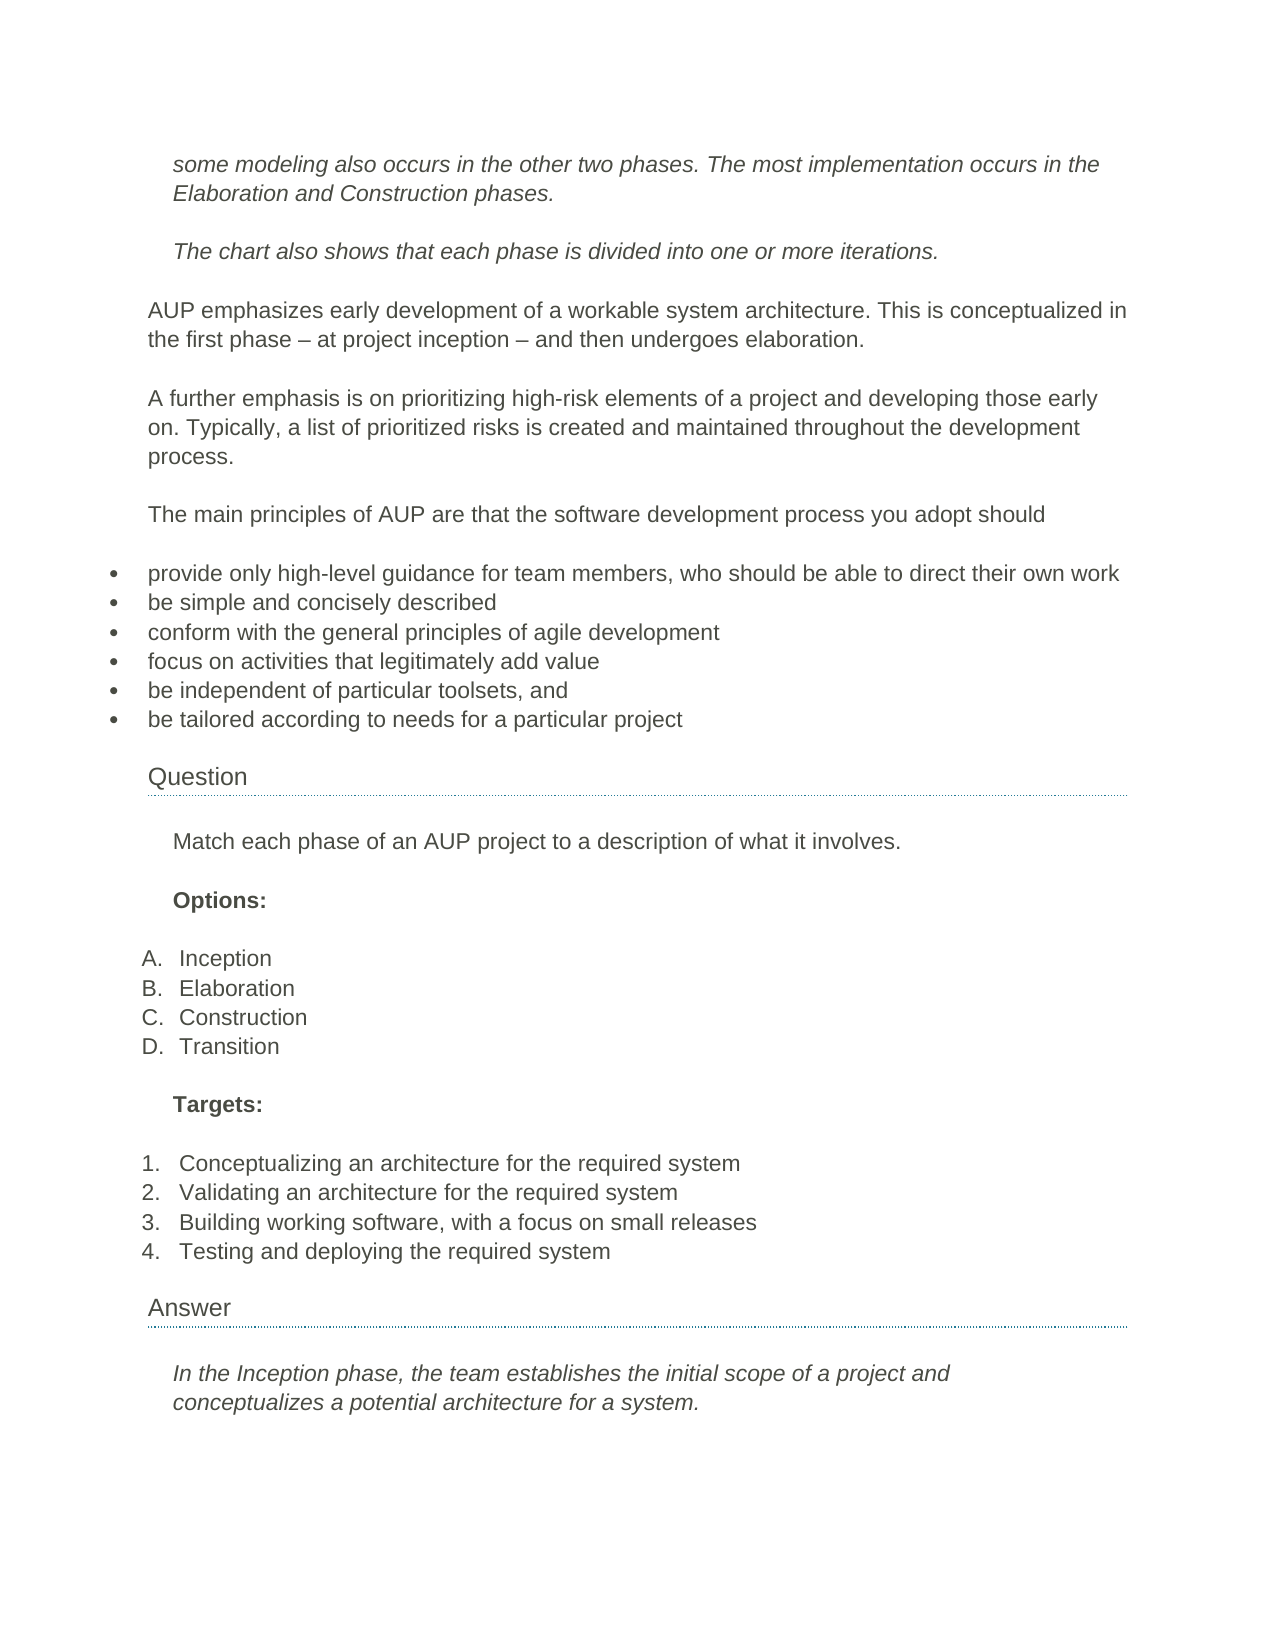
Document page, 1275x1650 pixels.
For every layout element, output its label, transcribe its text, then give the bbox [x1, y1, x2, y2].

list be independent of particular toolsets, and [110, 674, 1127, 703]
list Elaboration [141, 972, 1065, 1001]
text Targets: [173, 1088, 1102, 1118]
list conform with the general principles of agile development [110, 616, 1127, 645]
list Construction [141, 1001, 1065, 1030]
text Options: [173, 884, 1102, 913]
text Question [148, 762, 1127, 796]
list be tailored according to needs for a particular project [110, 703, 1127, 733]
text In the Inception phase, the team establishes the initial scope of a project and conceptualizes a potential architecture for a system. [173, 1357, 1102, 1415]
text A further emphasis is on prioritizing high-risk elements of a project and developing those early on. Typically, a list of prioritized risks is created and maintained throughout the development process. [148, 382, 1127, 469]
text AUP emphasizes early development of a workable system architecture. This is conceptualized in the first phase – at project inception – and then undergoes elaboration. [148, 294, 1127, 352]
list Conceptualizing an architecture for the required system [141, 1147, 1065, 1176]
text Match each phase of an AUP project to a description of what it involves. [173, 825, 1102, 855]
list be simple and concisely described [110, 586, 1127, 616]
list Inception [141, 942, 1065, 972]
text Answer [148, 1293, 1127, 1328]
list Validating an architecture for the required system [141, 1176, 1065, 1206]
list focus on activities that legitimately add value [110, 645, 1127, 674]
text The main principles of AUP are that the software development process you adopt should [148, 498, 1127, 528]
list provide only high-level guidance for team members, who should be able to direct their own work [110, 557, 1127, 586]
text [173, 148, 1102, 265]
list Transition [141, 1030, 1065, 1059]
list Building working software, with a focus on small releases [141, 1206, 1065, 1235]
list Testing and deploying the required system [141, 1235, 1065, 1264]
